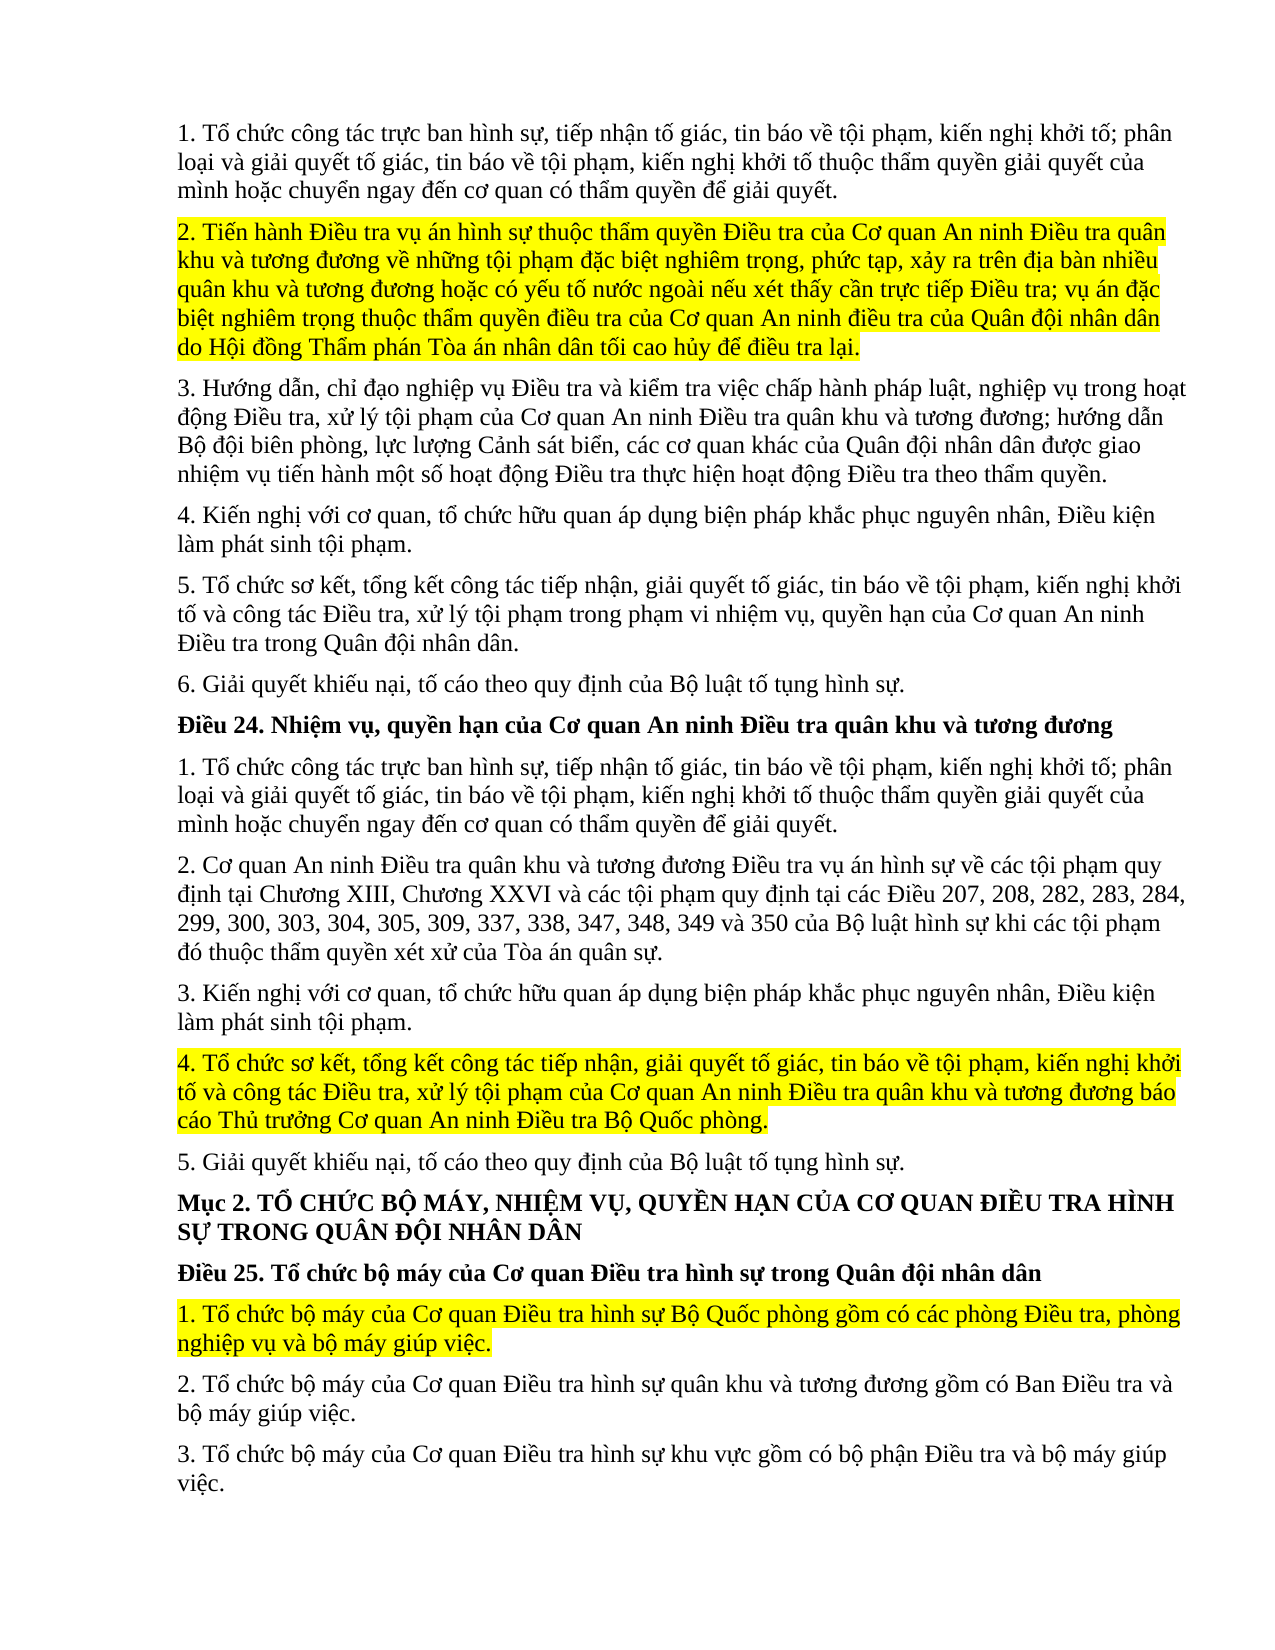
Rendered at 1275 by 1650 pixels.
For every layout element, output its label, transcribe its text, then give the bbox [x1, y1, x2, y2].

text 2. Cơ quan An ninh Điều tra quân khu và tương đương Điều tra vụ án hình sự về các tội phạm quy định tại Chương XIII, Chương XXVI và các tội phạm quy định tại các Điều 207, 208, 282, 283, 284, 299, 300, 303, 304, 305, 309, 337, 338, 347, 348, 349 và 350 của Bộ luật hình sự khi các tội phạm đó thuộc thẩm quyền xét xử của Tòa án quân sự. [177, 851, 1186, 966]
text 1. Tổ chức bộ máy của Cơ quan Điều tra hình sự Bộ Quốc phòng gồm có các phòng Điều tra, phòng nghiệp vụ và bộ máy giúp việc. [492, 1299, 1186, 1357]
text 2. Tiến hành Điều tra vụ án hình sự thuộc thẩm quyền Điều tra của Cơ quan An ninh Điều tra quân khu và tương đương về những tội phạm đặc biệt nghiêm trọng, phức tạp, xảy ra trên địa bàn nhiều quân khu và tương đương hoặc có yếu tố nước ngoài nếu xét thấy cần trực tiếp Điều tra; vụ án đặc biệt nghiêm trọng thuộc thẩm quyền điều tra của Cơ quan An ninh điều tra của Quân đội nhân dân do Hội đồng Thẩm phán Tòa án nhân dân tối cao hủy để điều tra lại. [860, 217, 1186, 361]
text 3. Hướng dẫn, chỉ đạo nghiệp vụ Điều tra và kiểm tra việc chấp hành pháp luật, nghiệp vụ trong hoạt động Điều tra, xử lý tội phạm của Cơ quan An ninh Điều tra quân khu và tương đương; hướng dẫn Bộ đội biên phòng, lực lượng Cảnh sát biển, các cơ quan khác của Quân đội nhân dân được giao nhiệm vụ tiến hành một số hoạt động Điều tra thực hiện hoạt động Điều tra theo thẩm quyền. [177, 373, 1186, 488]
text 1. Tổ chức công tác trực ban hình sự, tiếp nhận tố giác, tin báo về tội phạm, kiến nghị khởi tố; phân loại và giải quyết tố giác, tin báo về tội phạm, kiến nghị khởi tố thuộc thẩm quyền giải quyết của mình hoặc chuyển ngay đến cơ quan có thẩm quyền để giải quyết. [177, 118, 1186, 204]
text 2. Tổ chức bộ máy của Cơ quan Điều tra hình sự quân khu và tương đương gồm có Ban Điều tra và bộ máy giúp việc. [177, 1369, 1186, 1427]
text 4. Kiến nghị với cơ quan, tổ chức hữu quan áp dụng biện pháp khắc phục nguyên nhân, Điều kiện làm phát sinh tội phạm. [177, 501, 1186, 558]
text 5. Tổ chức sơ kết, tổng kết công tác tiếp nhận, giải quyết tố giác, tin báo về tội phạm, kiến nghị khởi tố và công tác Điều tra, xử lý tội phạm trong phạm vi nhiệm vụ, quyền hạn của Cơ quan An ninh Điều tra trong Quân đội nhân dân. [177, 571, 1186, 657]
text Điều 24. Nhiệm vụ, quyền hạn của Cơ quan An ninh Điều tra quân khu và tương đương [177, 711, 1186, 739]
text 6. Giải quyết khiếu nại, tố cáo theo quy định của Bộ luật tố tụng hình sự. [177, 669, 1186, 698]
text Điều 25. Tổ chức bộ máy của Cơ quan Điều tra hình sự trong Quân đội nhân dân [177, 1258, 1186, 1287]
text 4. Tổ chức sơ kết, tổng kết công tác tiếp nhận, giải quyết tố giác, tin báo về tội phạm, kiến nghị khởi tố và công tác Điều tra, xử lý tội phạm của Cơ quan An ninh Điều tra quân khu và tương đương báo cáo Thủ trưởng Cơ quan An ninh Điều tra Bộ Quốc phòng. [768, 1048, 1186, 1134]
text 3. Kiến nghị với cơ quan, tổ chức hữu quan áp dụng biện pháp khắc phục nguyên nhân, Điều kiện làm phát sinh tội phạm. [177, 978, 1186, 1036]
text 5. Giải quyết khiếu nại, tố cáo theo quy định của Bộ luật tố tụng hình sự. [177, 1147, 1186, 1176]
text Mục 2. TỔ CHỨC BỘ MÁY, NHIỆM VỤ, QUYỀN HẠN CỦA CƠ QUAN ĐIỀU TRA HÌNH SỰ TRONG QUÂN ĐỘI NHÂN DÂN [177, 1188, 1186, 1246]
text 3. Tổ chức bộ máy của Cơ quan Điều tra hình sự khu vực gồm có bộ phận Điều tra và bộ máy giúp việc. [177, 1439, 1186, 1497]
text 1. Tổ chức công tác trực ban hình sự, tiếp nhận tố giác, tin báo về tội phạm, kiến nghị khởi tố; phân loại và giải quyết tố giác, tin báo về tội phạm, kiến nghị khởi tố thuộc thẩm quyền giải quyết của mình hoặc chuyển ngay đến cơ quan có thẩm quyền để giải quyết. [177, 752, 1186, 838]
